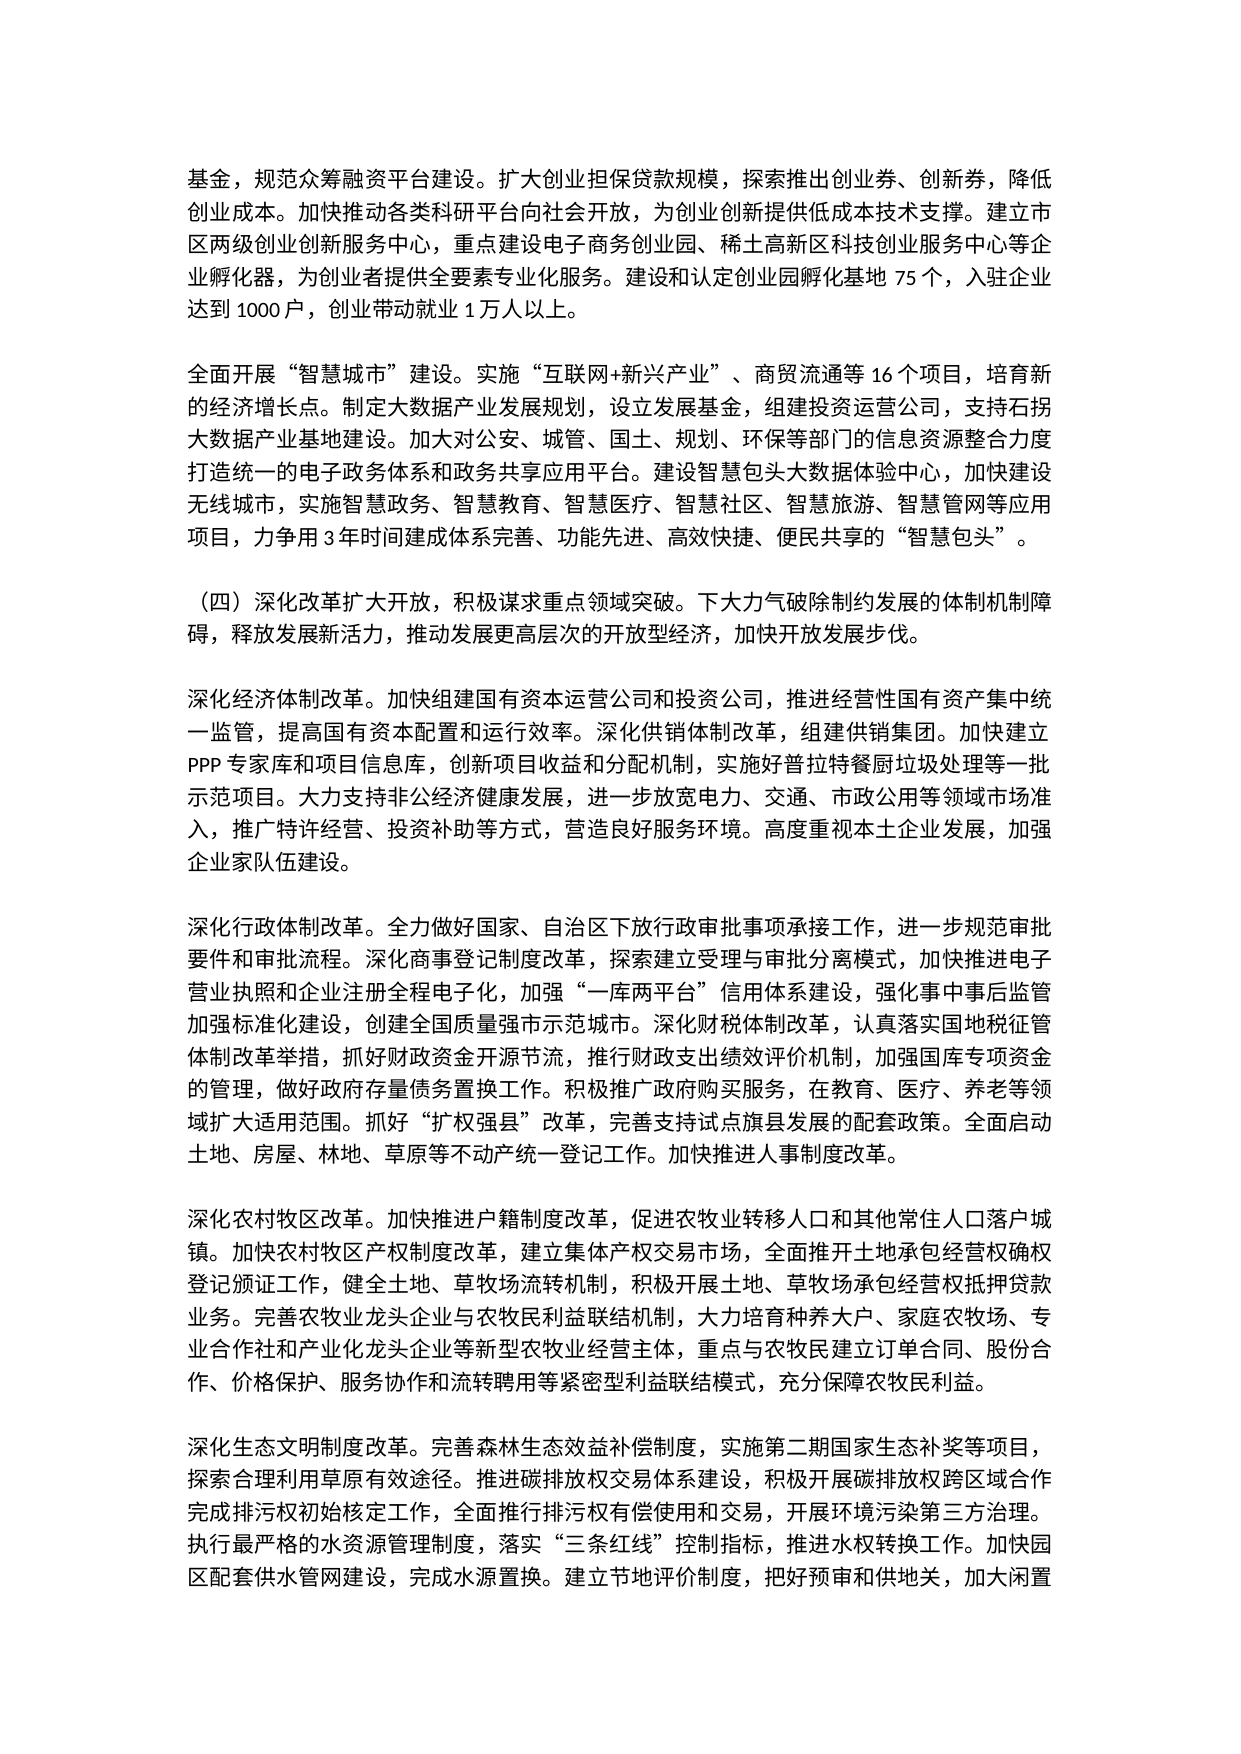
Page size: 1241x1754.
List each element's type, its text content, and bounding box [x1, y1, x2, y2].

text 深化农村牧区改革。加快推进户籍制度改革，促进农牧业转移人口和其他常住人口落户城镇。加快农村牧区产权制度改革，建立集体产权交易市场，全面推开土地承包经营权确权登记颁证工作，健全土地、草牧场流转机制，积极开展土地、草牧场承包经营权抵押贷款业务。完善农牧业龙头企业与农牧民利益联结机制，大力培育种养大户、家庭农牧场、专业合作社和产业化龙头企业等新型农牧业经营主体，重点与农牧民建立订单合同、股份合作、价格保护、服务协作和流转聘用等紧密型利益联结模式，充分保障农牧民利益。 [187, 1202, 1053, 1397]
text （四）深化改革扩大开放，积极谋求重点领域突破。下大力气破除制约发展的体制机制障碍，释放发展新活力，推动发展更高层次的开放型经济，加快开放发展步伐。 [187, 584, 1053, 649]
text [187, 162, 1053, 324]
text 全面开展“智慧城市”建设。实施“互联网+新兴产业”、商贸流通等16个项目，培育新的经济增长点。制定大数据产业发展规划，设立发展基金，组建投资运营公司，支持石拐大数据产业基地建设。加大对公安、城管、国土、规划、环保等部门的信息资源整合力度，打造统一的电子政务体系和政务共享应用平台。建设智慧包头大数据体验中心，加快建设无线城市，实施智慧政务、智慧教育、智慧医疗、智慧社区、智慧旅游、智慧管网等应用项目，力争用3年时间建成体系完善、功能先进、高效快捷、便民共享的“智慧包头”。 [187, 357, 1053, 552]
text 深化行政体制改革。全力做好国家、自治区下放行政审批事项承接工作，进一步规范审批要件和审批流程。深化商事登记制度改革，探索建立受理与审批分离模式，加快推进电子营业执照和企业注册全程电子化，加强“一库两平台”信用体系建设，强化事中事后监管，加强标准化建设，创建全国质量强市示范城市。深化财税体制改革，认真落实国地税征管体制改革举措，抓好财政资金开源节流，推行财政支出绩效评价机制，加强国库专项资金的管理，做好政府存量债务置换工作。积极推广政府购买服务，在教育、医疗、养老等领域扩大适用范围。抓好“扩权强县”改革，完善支持试点旗县发展的配套政策。全面启动土地、房屋、林地、草原等不动产统一登记工作。加快推进人事制度改革。 [187, 909, 1053, 1169]
text 深化经济体制改革。加快组建国有资本运营公司和投资公司，推进经营性国有资产集中统一监管，提高国有资本配置和运行效率。深化供销体制改革，组建供销集团。加快建立PPP专家库和项目信息库，创新项目收益和分配机制，实施好普拉特餐厨垃圾处理等一批示范项目。大力支持非公经济健康发展，进一步放宽电力、交通、市政公用等领域市场准入，推广特许经营、投资补助等方式，营造良好服务环境。高度重视本土企业发展，加强企业家队伍建设。 [187, 682, 1053, 877]
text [187, 1429, 1053, 1592]
